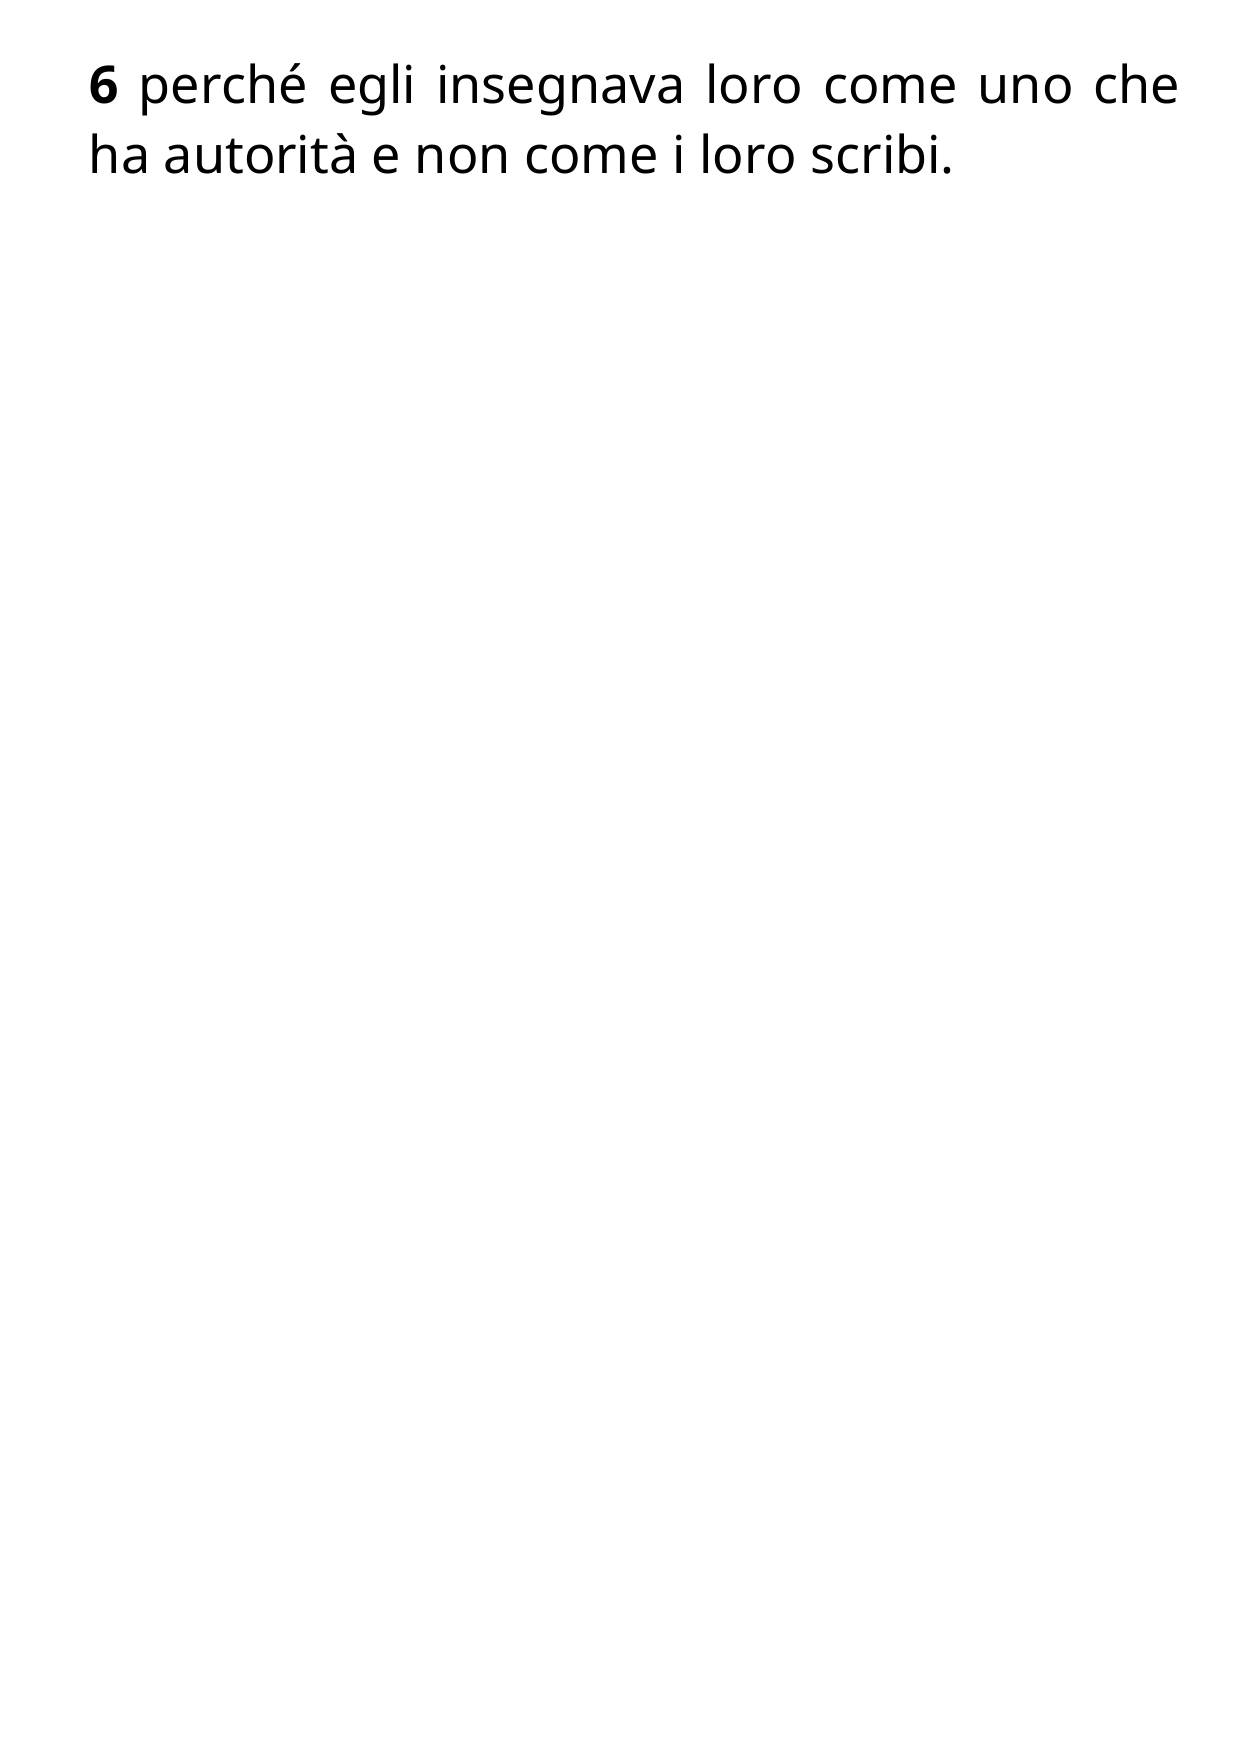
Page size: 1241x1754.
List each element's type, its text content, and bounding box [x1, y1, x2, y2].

text 6 perché egli insegnava loro come uno che ha autorità e non come i loro scribi. [89, 47, 1181, 189]
